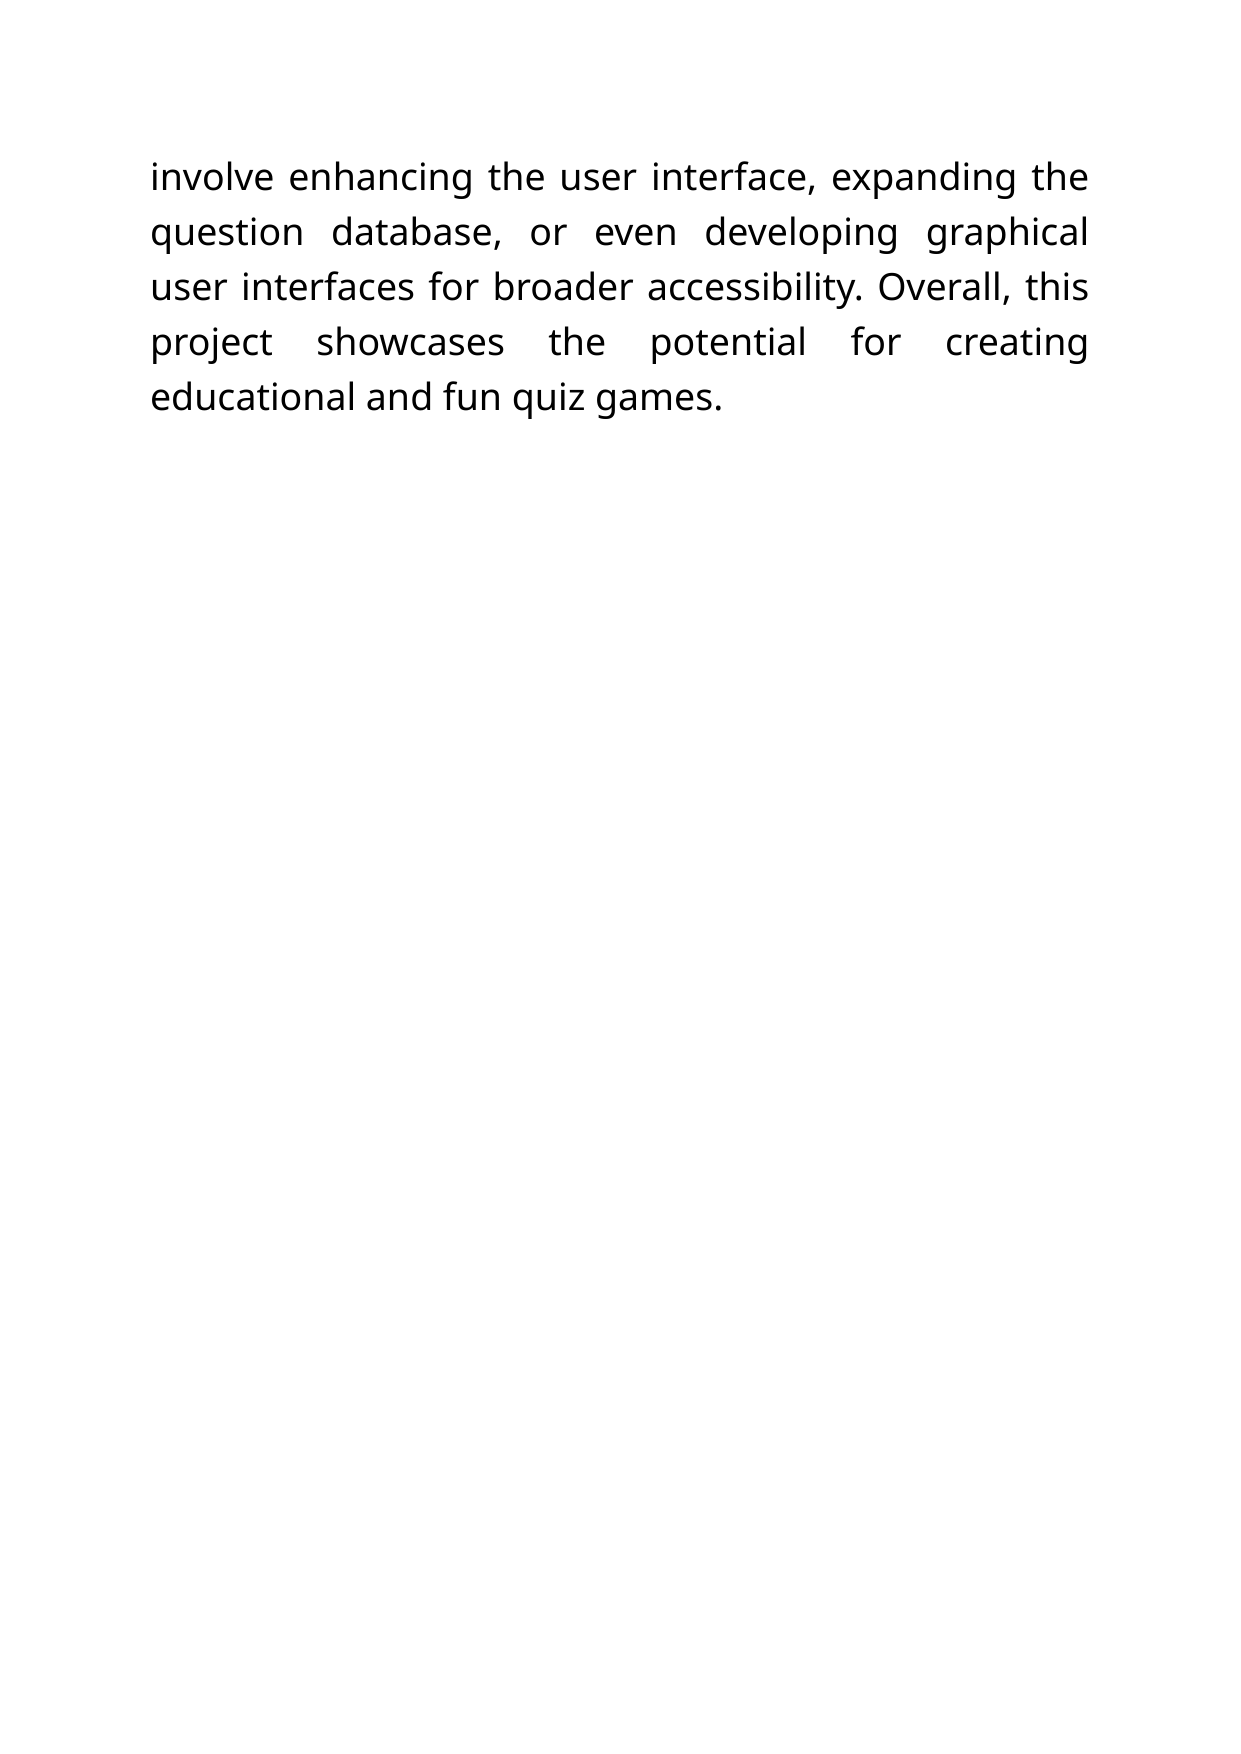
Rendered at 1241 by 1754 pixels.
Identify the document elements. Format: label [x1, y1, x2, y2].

text [150, 150, 1090, 421]
